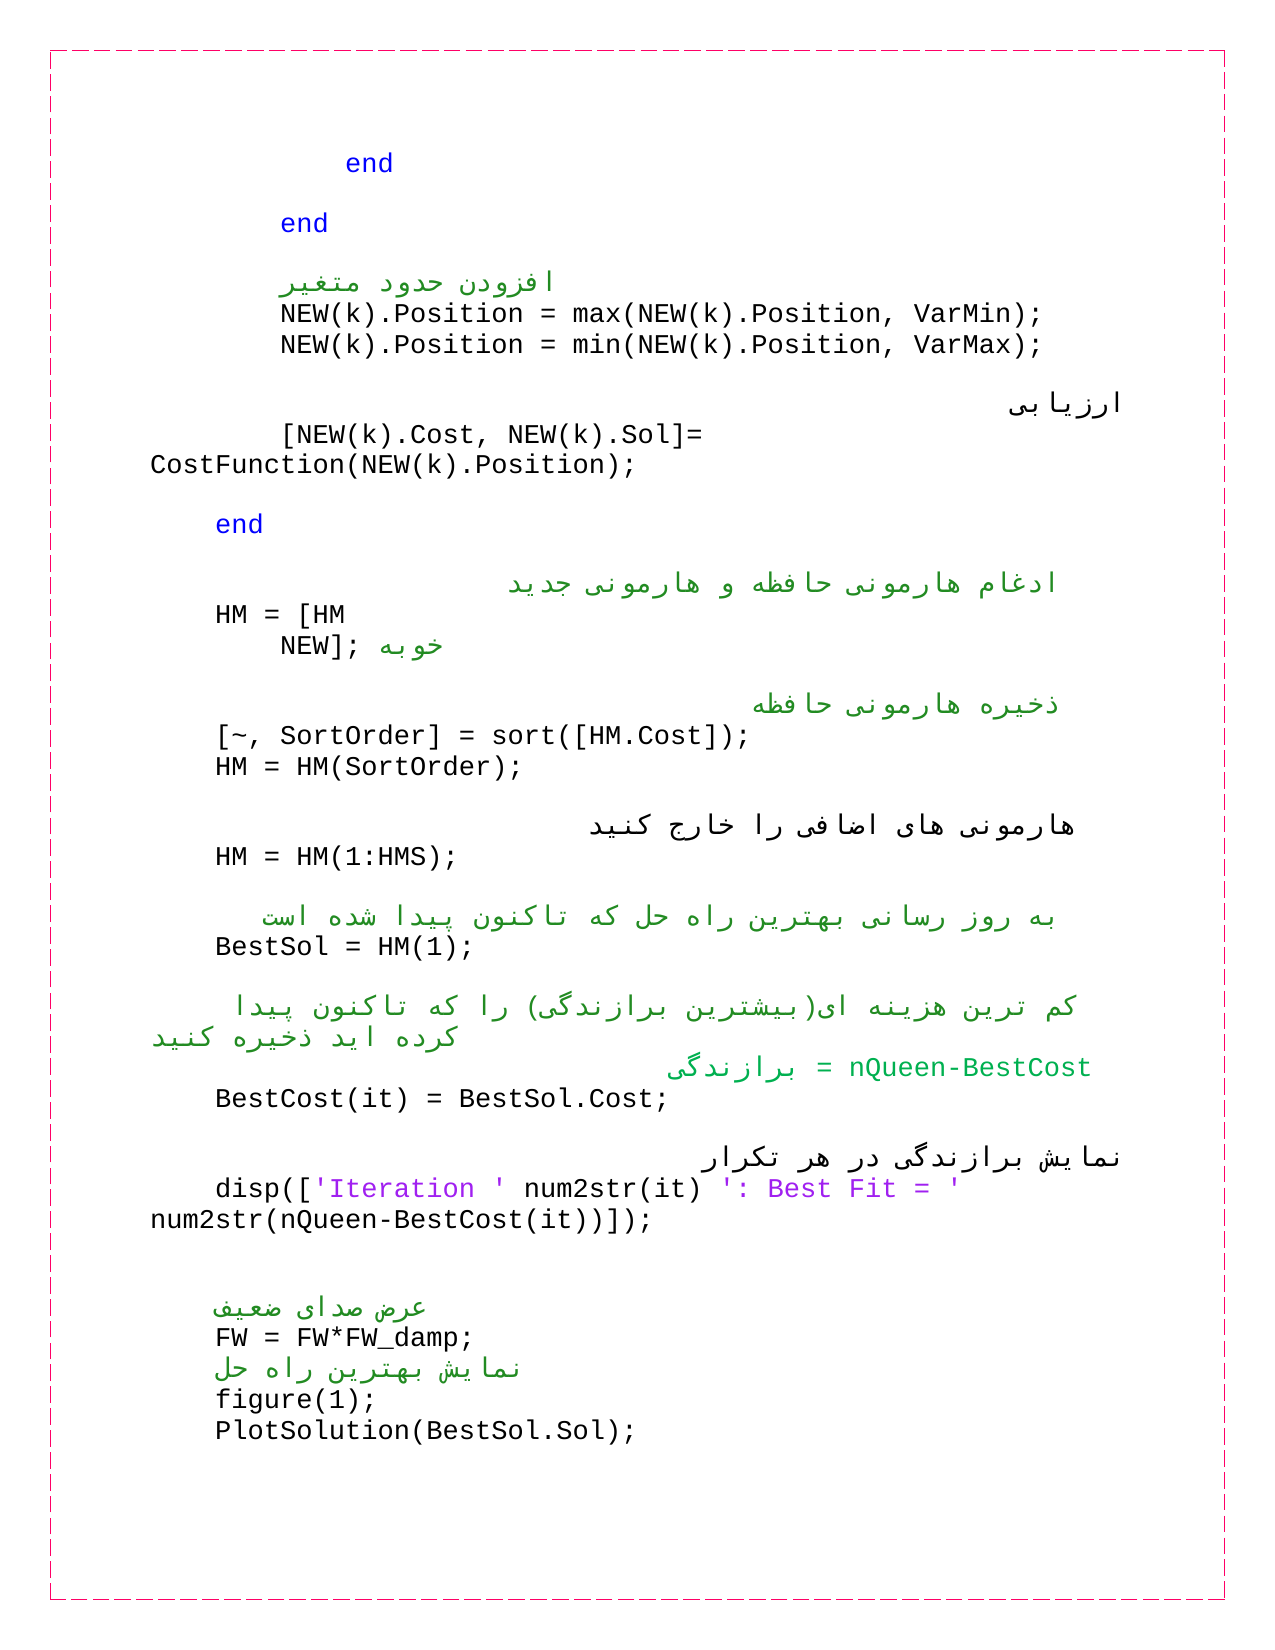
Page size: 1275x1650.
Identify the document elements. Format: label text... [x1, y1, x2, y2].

text [NEW(k).Cost, NEW(k).Sol]= CostFunction(NEW(k).Position); [150, 421, 1125, 482]
text figure(1); [150, 1386, 1125, 1416]
text end [150, 209, 1125, 240]
text NEW(k).Position = min(NEW(k).Position, VarMax); [150, 330, 1125, 361]
text NEW(k).Position = max(NEW(k).Position, VarMin); [150, 300, 1125, 330]
text ارزیابی [150, 390, 1125, 421]
text BestSol = HM(1); [150, 933, 1125, 964]
text end [150, 150, 1125, 181]
text PlotSolution(BestSol.Sol); [150, 1416, 1125, 1447]
text nQueen-BestCost = برازندگی [150, 1054, 1125, 1085]
text HM = HM(SortOrder); [150, 753, 1125, 783]
text هارمونی های اضافی را خارج کنید [150, 812, 1125, 843]
text [~, SortOrder] = sort([HM.Cost]); [150, 722, 1125, 753]
text به روز رسانی بهترین راه حل که تاکنون پیدا شده است [150, 902, 1125, 933]
text NEW]; خوبه [150, 632, 1125, 662]
text HM = HM(1:HMS); [150, 843, 1125, 874]
text افزودن حدود متغیر [150, 269, 1125, 300]
text disp(['Iteration ' num2str(it) ': Best Fit = ' num2str(nQueen-BestCost(it))]); [150, 1175, 1125, 1236]
text BestCost(it) = BestSol.Cost; [150, 1085, 1125, 1116]
text end [150, 511, 1125, 542]
text ذخیره هارمونی حافظه [150, 691, 1125, 722]
text عرض صدای ضعیف [150, 1293, 1125, 1324]
text FW = FW*FW_damp; [150, 1324, 1125, 1355]
text ادغام هارمونی حافظه و هارمونی جدید [150, 570, 1125, 601]
text کم ترین هزینه ای(بیشترین برازندگی) را که تاکنون پیدا کرده اید ذخیره کنید [150, 993, 1125, 1054]
text نمایش بهترین راه حل [150, 1355, 1125, 1386]
text HM = [HM [150, 601, 1125, 632]
text نمایش برازندگی در هر تکرار [150, 1144, 1125, 1175]
